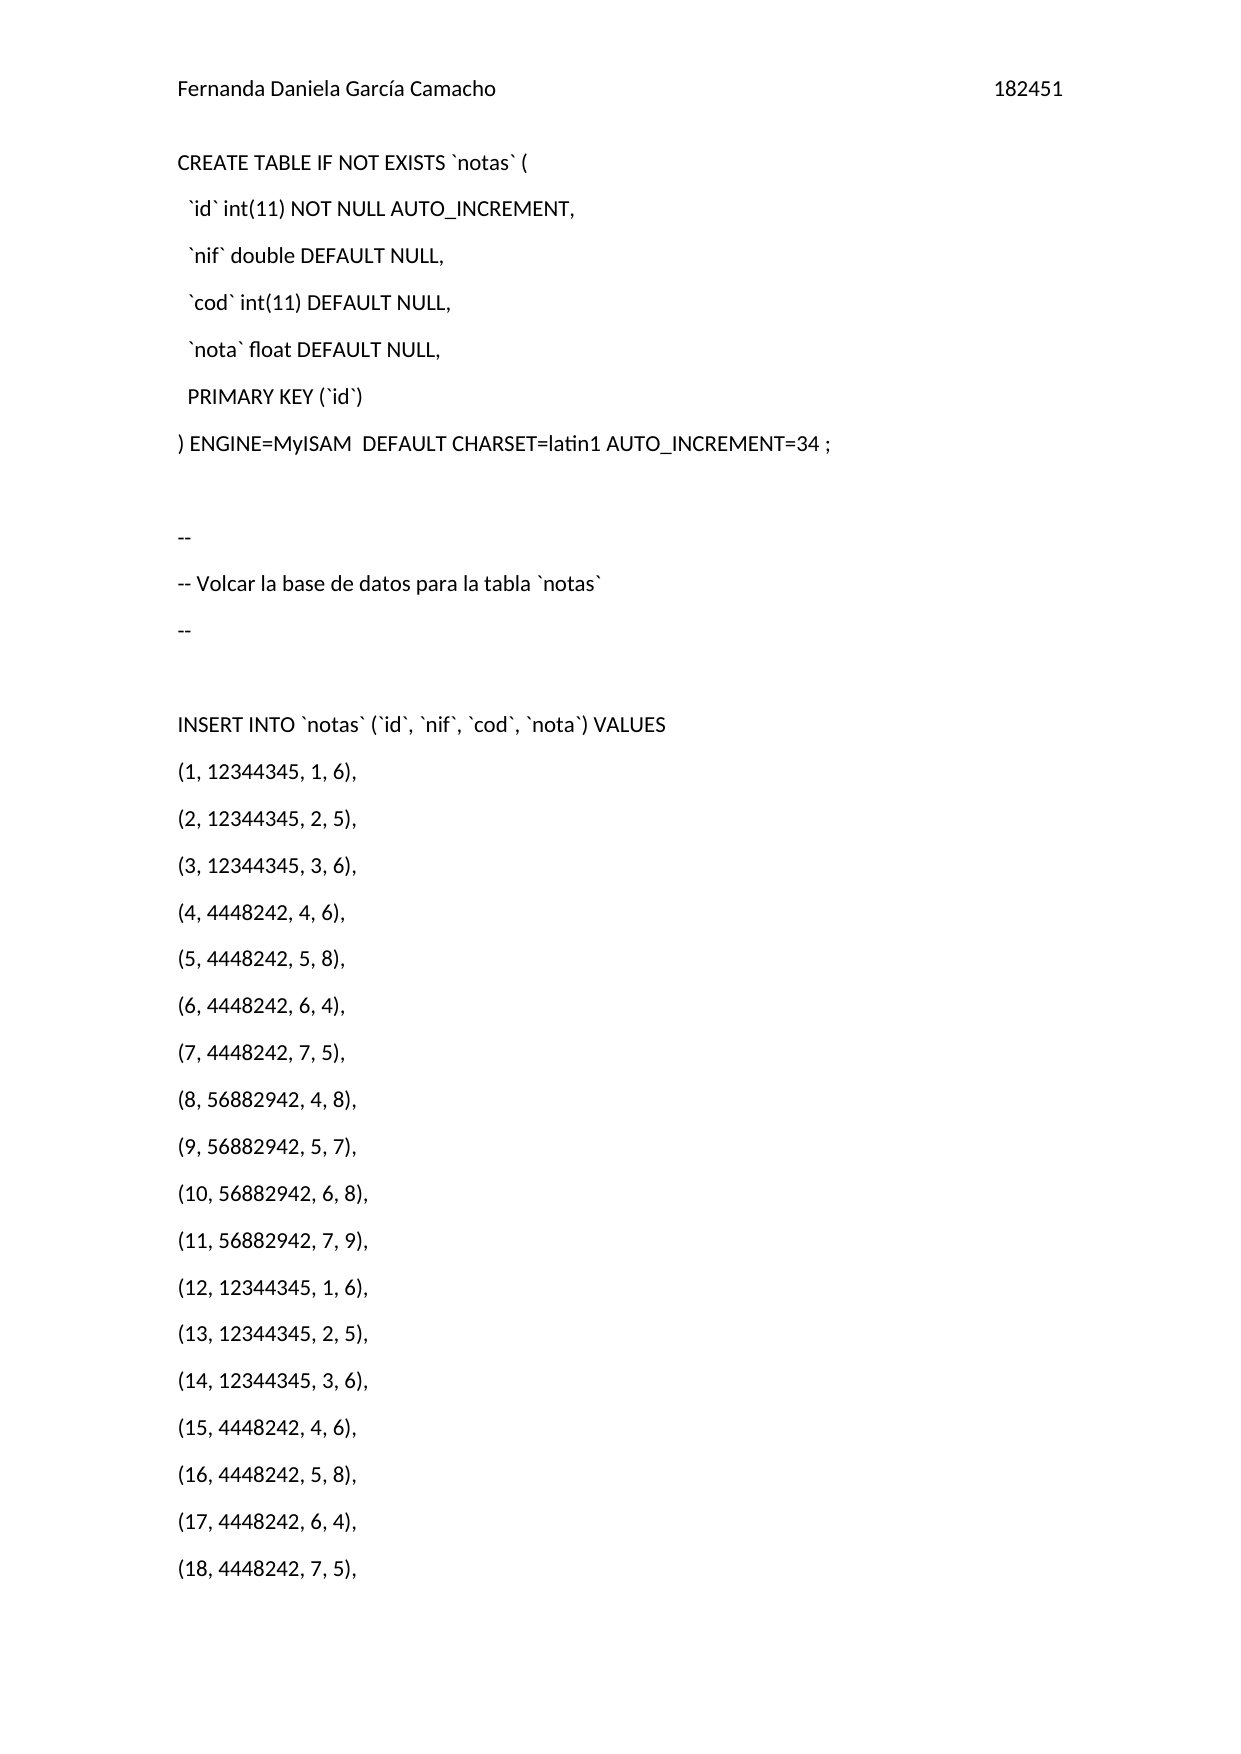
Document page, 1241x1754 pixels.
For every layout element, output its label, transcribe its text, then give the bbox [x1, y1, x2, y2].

text `cod` int(11) DEFAULT NULL, [177, 288, 1063, 316]
text `nif` double DEFAULT NULL, [177, 241, 1063, 269]
text PRIMARY KEY (`id`) [177, 382, 1063, 410]
text (13, 12344345, 2, 5), [177, 1319, 1063, 1347]
text (5, 4448242, 5, 8), [177, 944, 1063, 972]
text -- Volcar la base de datos para la tabla `notas` [177, 569, 1063, 597]
text (16, 4448242, 5, 8), [177, 1460, 1063, 1488]
text (4, 4448242, 4, 6), [177, 898, 1063, 926]
text (14, 12344345, 3, 6), [177, 1366, 1063, 1394]
text (1, 12344345, 1, 6), [177, 757, 1063, 785]
text (10, 56882942, 6, 8), [177, 1179, 1063, 1207]
text (7, 4448242, 7, 5), [177, 1038, 1063, 1066]
text (17, 4448242, 6, 4), [177, 1507, 1063, 1535]
text CREATE TABLE IF NOT EXISTS `notas` ( [177, 148, 1063, 176]
text (2, 12344345, 2, 5), [177, 804, 1063, 832]
text `nota` float DEFAULT NULL, [177, 335, 1063, 363]
text (18, 4448242, 7, 5), [177, 1554, 1063, 1582]
text (3, 12344345, 3, 6), [177, 851, 1063, 879]
text (9, 56882942, 5, 7), [177, 1132, 1063, 1160]
text -- [177, 523, 1063, 551]
text `id` int(11) NOT NULL AUTO_INCREMENT, [177, 194, 1063, 222]
text (12, 12344345, 1, 6), [177, 1273, 1063, 1301]
text (11, 56882942, 7, 9), [177, 1226, 1063, 1254]
text (6, 4448242, 6, 4), [177, 991, 1063, 1019]
text INSERT INTO `notas` (`id`, `nif`, `cod`, `nota`) VALUES [177, 710, 1063, 738]
text (15, 4448242, 4, 6), [177, 1413, 1063, 1441]
text ) ENGINE=MyISAM DEFAULT CHARSET=latin1 AUTO_INCREMENT=34 ; [177, 429, 1063, 457]
text -- [177, 616, 1063, 644]
text (8, 56882942, 4, 8), [177, 1085, 1063, 1113]
